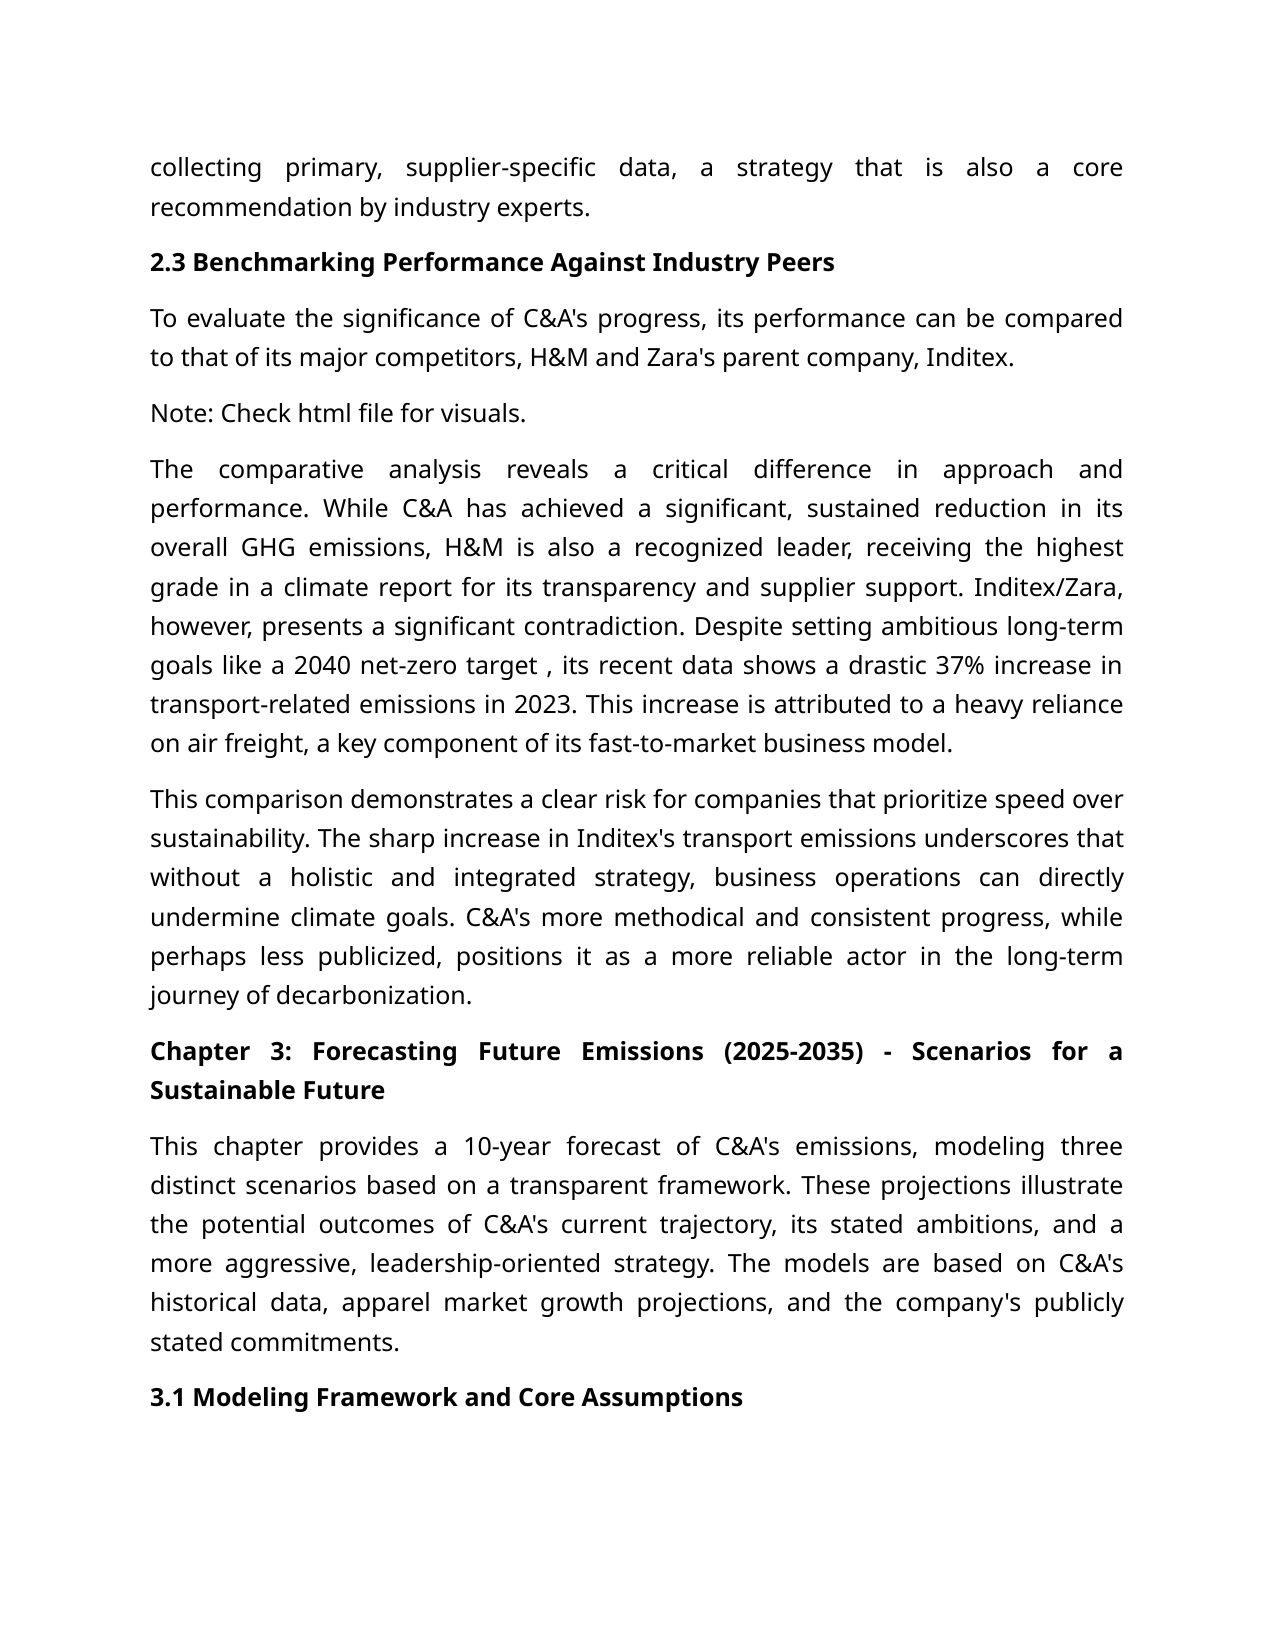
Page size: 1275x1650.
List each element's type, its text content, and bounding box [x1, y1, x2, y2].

text 2.3 Benchmarking Performance Against Industry Peers [150, 245, 1125, 279]
text This comparison demonstrates a clear risk for companies that prioritize speed over sustainability. The sharp increase in Inditex's transport emissions underscores that without a holistic and integrated strategy, business operations can directly undermine climate goals. C&A's more methodical and consistent progress, while perhaps less publicized, positions it as a more reliable actor in the long-term journey of decarbonization. [150, 782, 1125, 1012]
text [150, 150, 1125, 223]
text Note: Check html file for visuals. [150, 396, 1125, 430]
text Chapter 3: Forecasting Future Emissions (2025-2035) - Scenarios for a Sustainable Future [150, 1033, 1125, 1107]
text To evaluate the significance of C&A's progress, its performance can be compared to that of its major competitors, H&M and Zara's parent company, Inditex. [150, 301, 1125, 374]
text 3.1 Modeling Framework and Core Assumptions [150, 1380, 1125, 1414]
text The comparative analysis reveals a critical difference in approach and performance. While C&A has achieved a significant, sustained reduction in its overall GHG emissions, H&M is also a recognized leader, receiving the highest grade in a climate report for its transparency and supplier support. Inditex/Zara, however, presents a significant contradiction. Despite setting ambitious long-term goals like a 2040 net-zero target , its recent data shows a drastic 37% increase in transport-related emissions in 2023. This increase is attributed to a heavy reliance on air freight, a key component of its fast-to-market business model. [150, 452, 1125, 760]
text This chapter provides a 10-year forecast of C&A's emissions, modeling three distinct scenarios based on a transparent framework. These projections illustrate the potential outcomes of C&A's current trajectory, its stated ambitions, and a more aggressive, leadership-oriented strategy. The models are based on C&A's historical data, apparel market growth projections, and the company's publicly stated commitments. [150, 1128, 1125, 1358]
